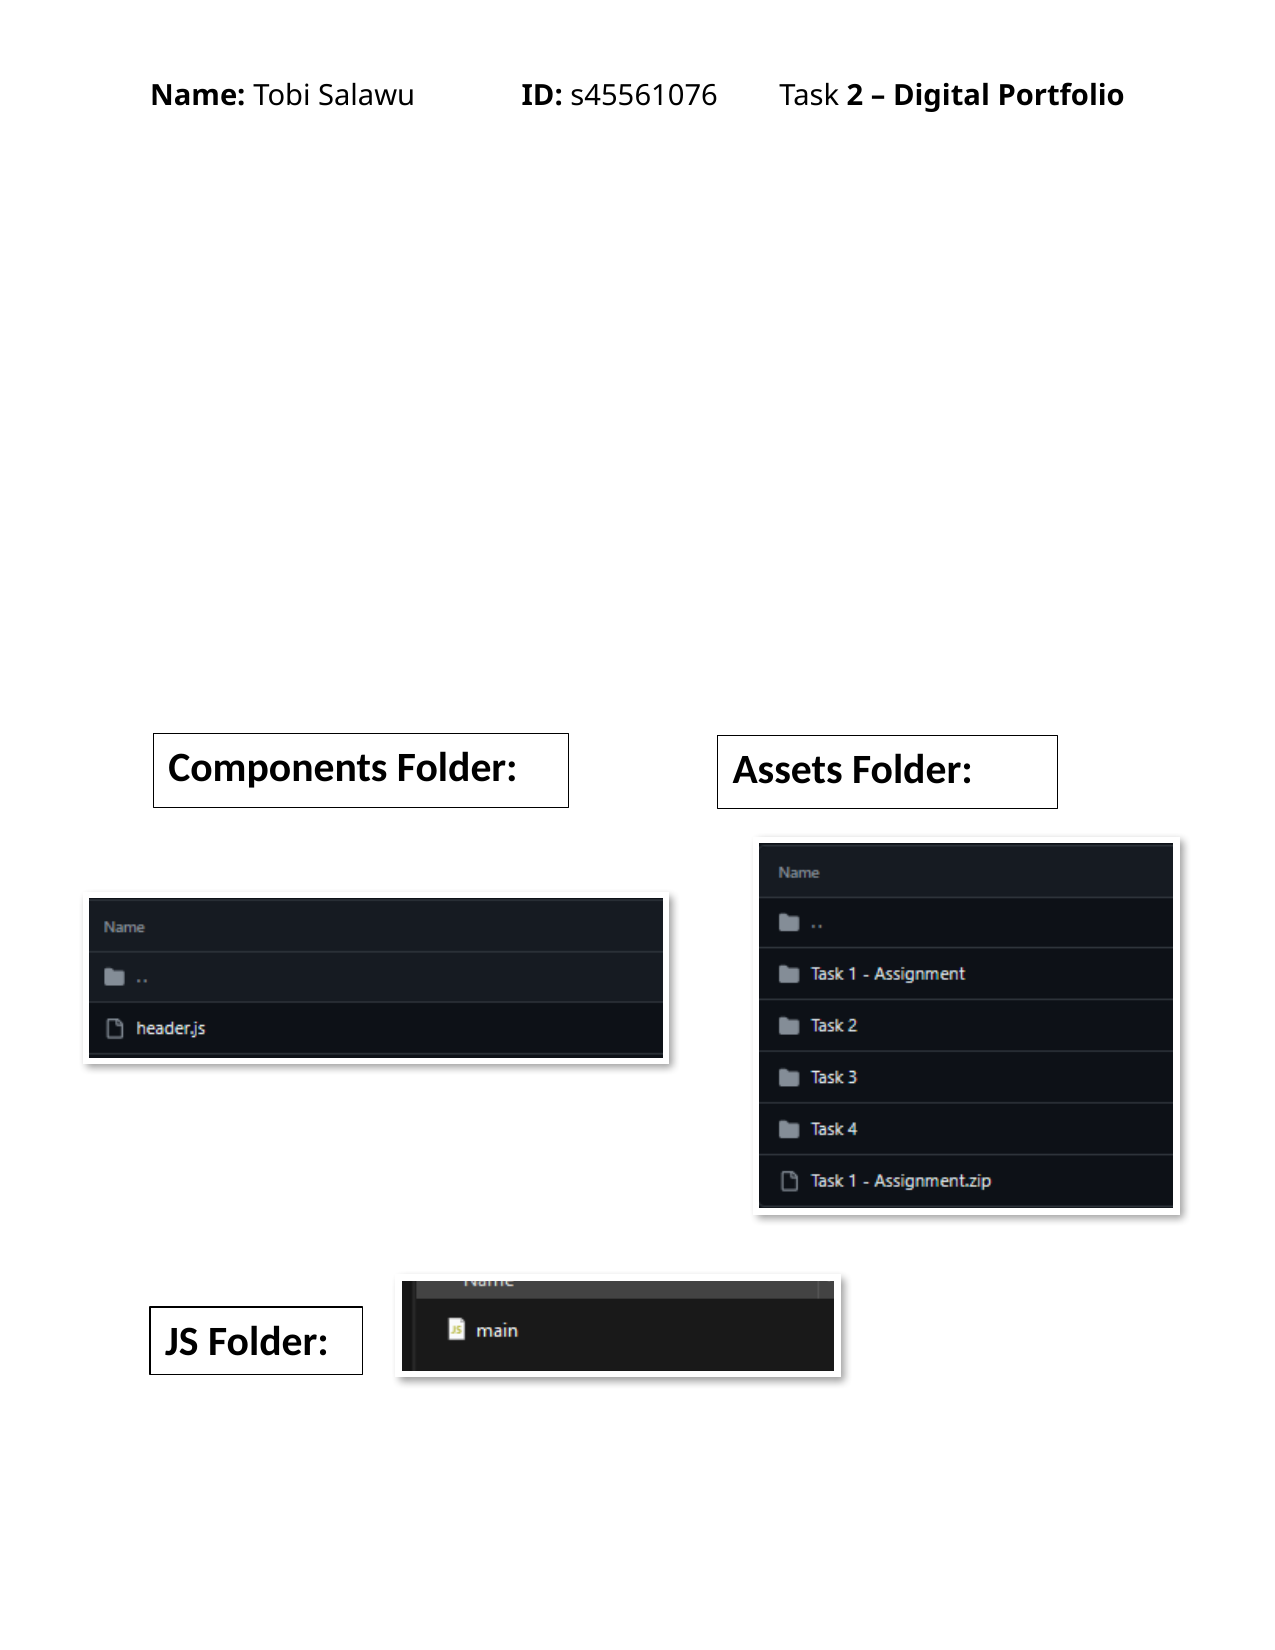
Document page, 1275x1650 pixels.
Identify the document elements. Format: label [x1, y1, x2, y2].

picture [89, 898, 663, 1058]
picture [402, 1281, 834, 1371]
picture [759, 843, 1173, 1208]
